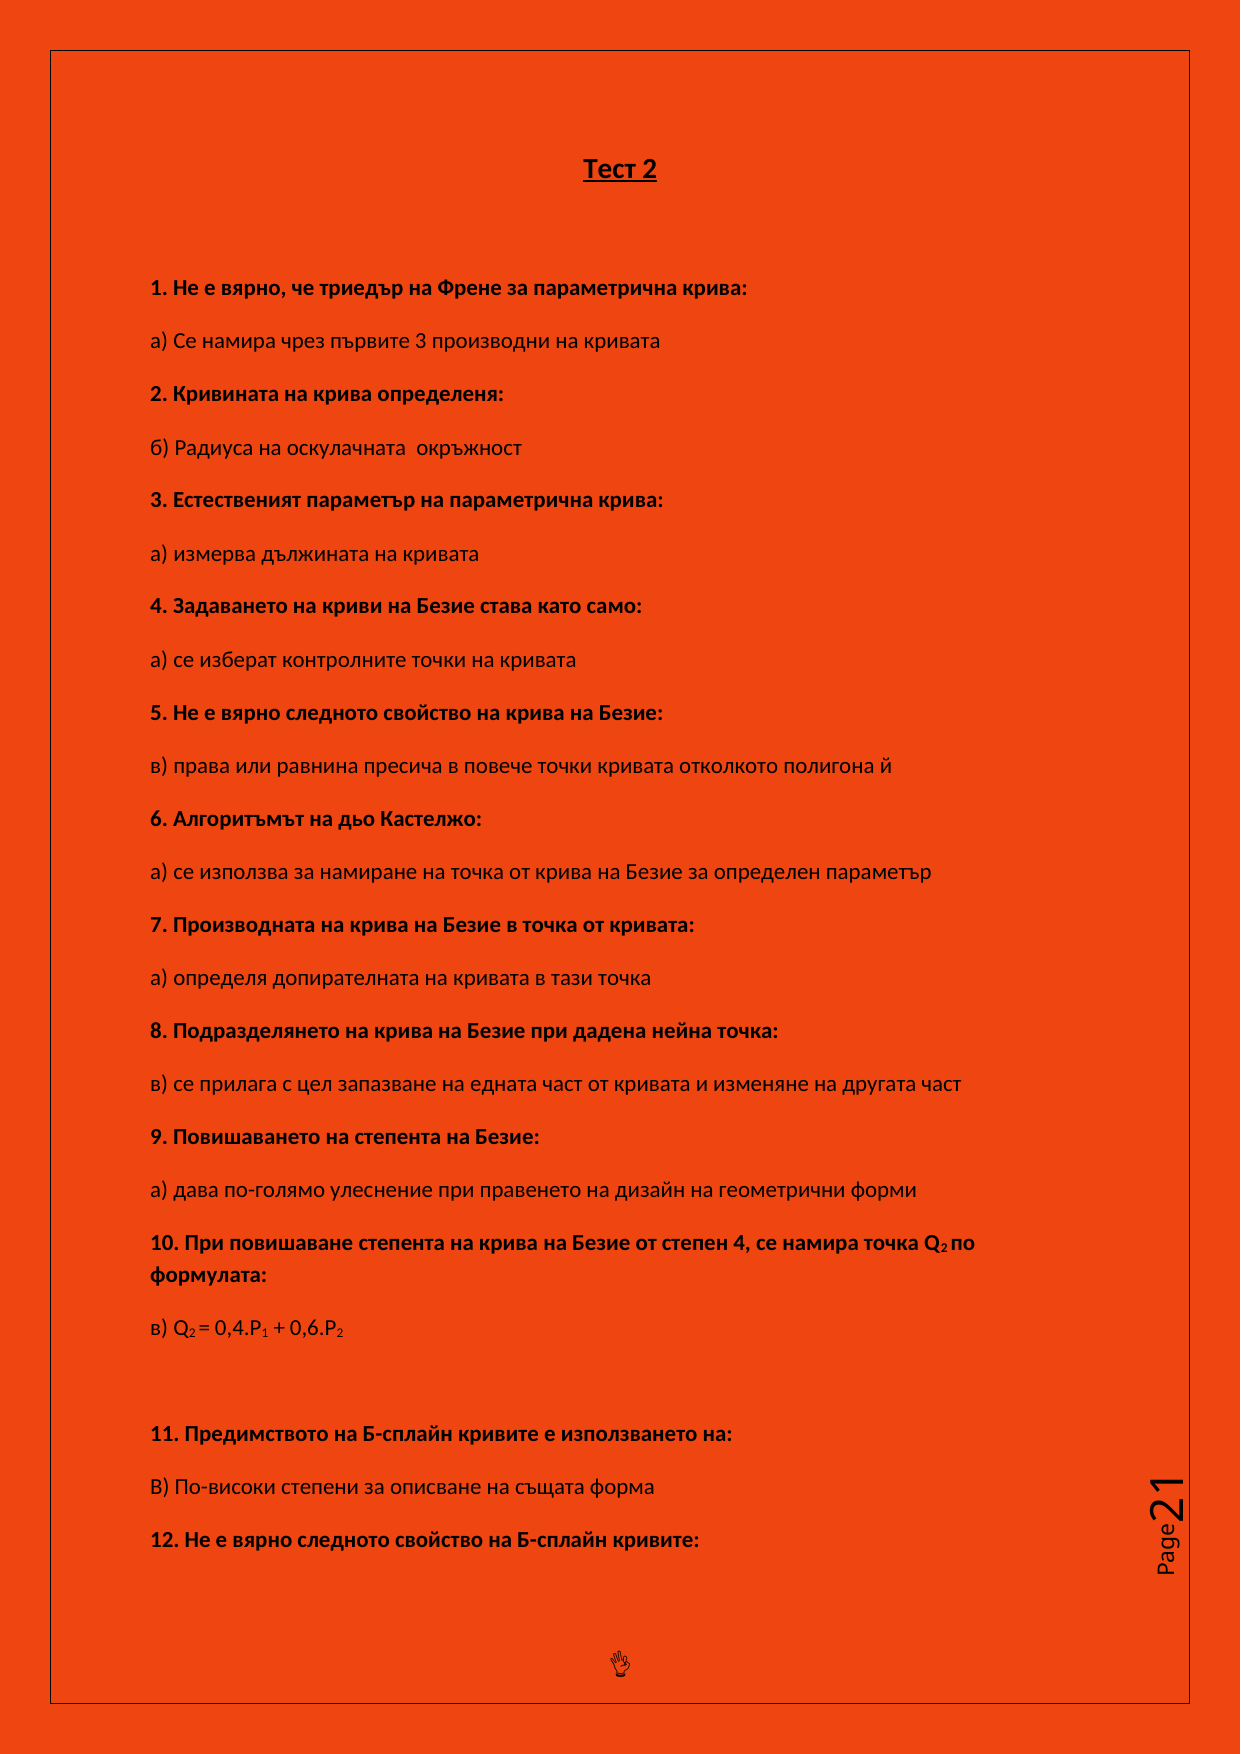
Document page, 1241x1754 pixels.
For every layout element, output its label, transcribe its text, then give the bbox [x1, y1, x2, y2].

text 3. Естественият параметър на параметрична крива: [150, 486, 1090, 514]
text 4. Задаването на криви на Безие става като само: [150, 592, 1090, 620]
text а) се използва за намиране на точка от крива на Безие за определен параметър [150, 857, 1090, 885]
text а) определя допирателната на кривата в тази точка [150, 963, 1090, 991]
text Тест 2 [150, 150, 1090, 186]
text в) се прилага с цел запазване на едната част от кривата и изменяне на другата част [150, 1069, 1090, 1097]
text 10. При повишаване степента на крива на Безие от степен 4, се намира точка Q2 по формулата: [150, 1228, 1090, 1288]
text в) права или равнина пресича в повече точки кривата отколкото полигона й [150, 751, 1090, 779]
text 12. Не е вярно следното свойство на Б-сплайн кривите: [150, 1525, 1090, 1553]
text 8. Подразделянето на крива на Безие при дадена нейна точка: [150, 1016, 1090, 1044]
text 1. Не е вярно, че триедър на Френе за параметрична крива: [150, 273, 1090, 302]
text а) дава по-голямо улеснение при правенето на дизайн на геометрични форми [150, 1175, 1090, 1203]
text а) Се намира чрез първите 3 производни на кривата [150, 327, 1090, 354]
text 11. Предимството на Б-сплайн кривите е използването на: [150, 1419, 1090, 1447]
text 7. Производната на крива на Безие в точка от кривата: [150, 910, 1090, 938]
text в) Q2 = 0,4.P1 + 0,6.P2 [150, 1313, 1090, 1341]
text В) По-високи степени за описване на същата форма [150, 1472, 1090, 1500]
text 6. Алгоритъмът на дьо Кастелжо: [150, 804, 1090, 832]
text 2. Кривината на крива определеня: [150, 379, 1090, 408]
text 9. Повишаването на степента на Безие: [150, 1122, 1090, 1150]
text а) измерва дължината на кривата [150, 539, 1090, 567]
text б) Радиуса на оскулачната окръжност [150, 433, 1090, 461]
text 5. Не е вярно следното свойство на крива на Безие: [150, 698, 1090, 726]
text а) се изберат контролните точки на кривата [150, 645, 1090, 673]
